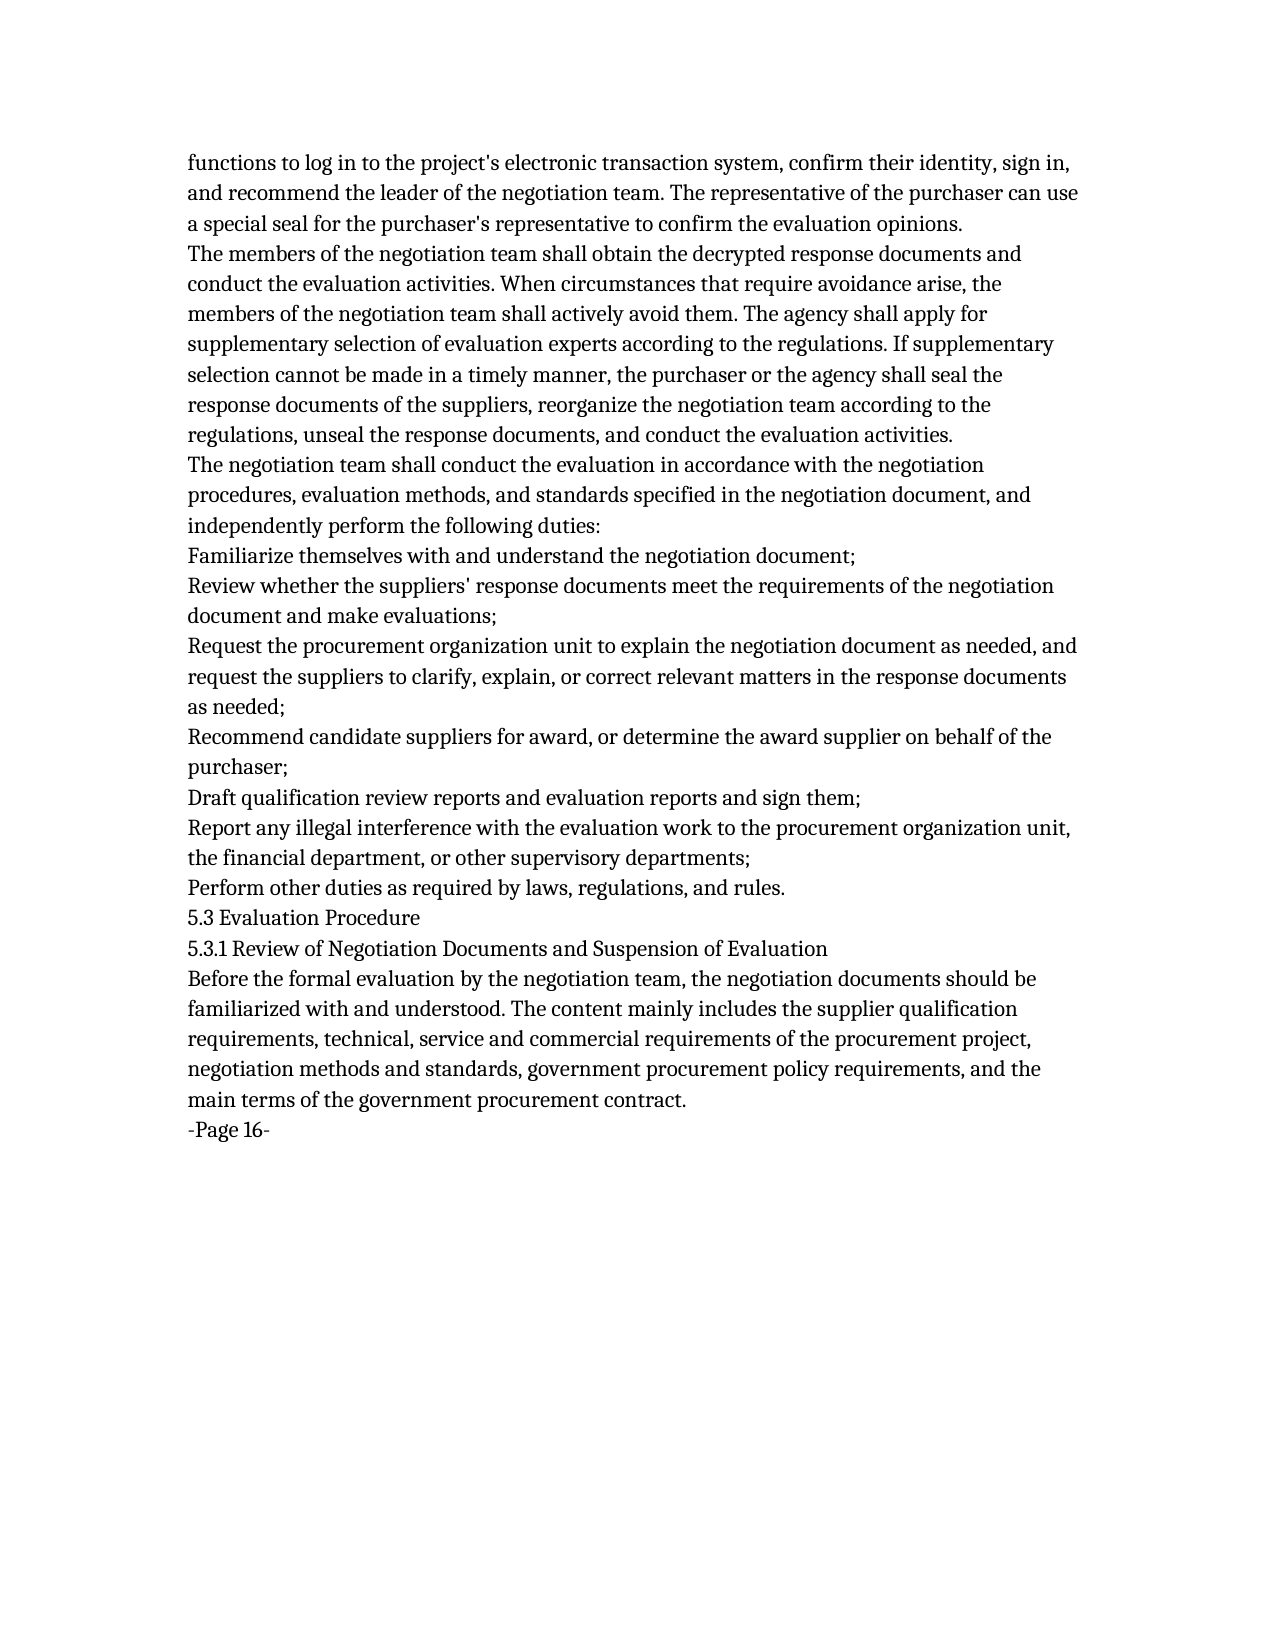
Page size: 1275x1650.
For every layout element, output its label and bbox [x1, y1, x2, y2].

text [187, 150, 1087, 1143]
